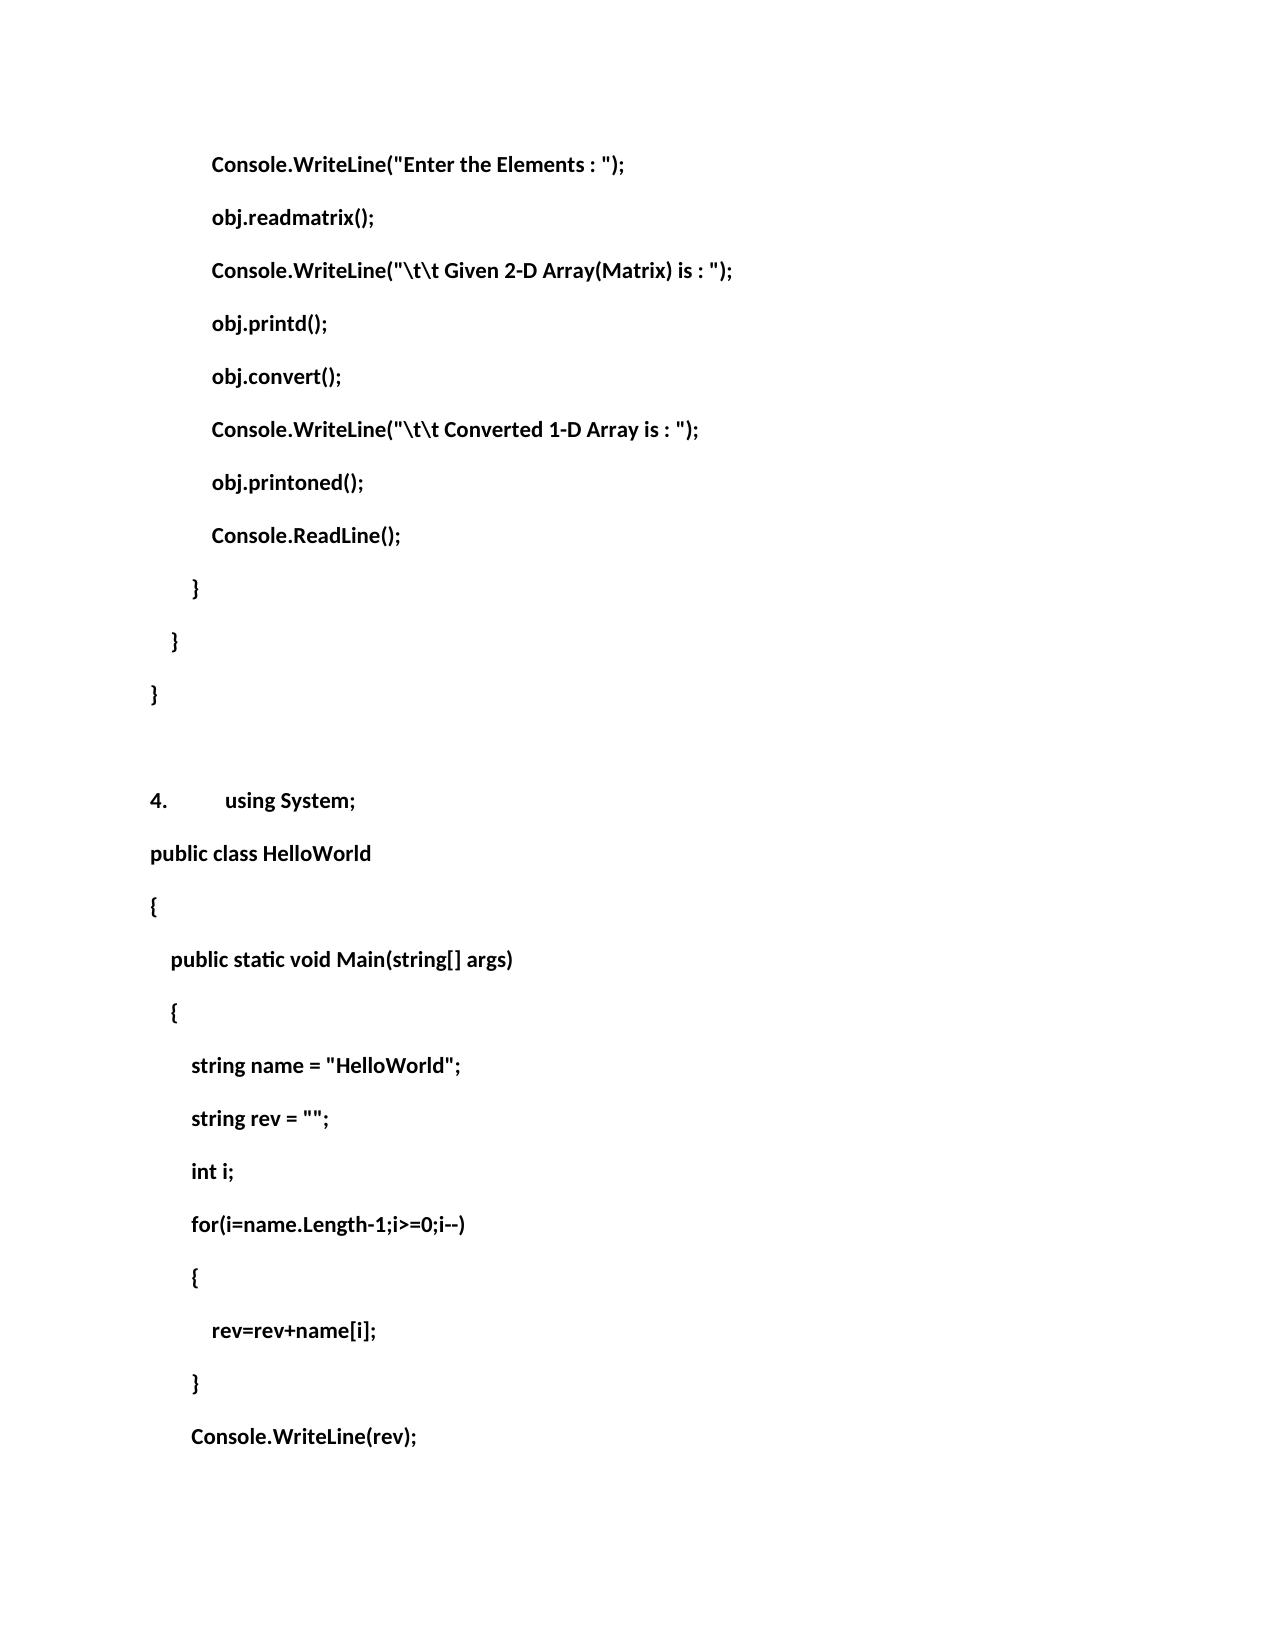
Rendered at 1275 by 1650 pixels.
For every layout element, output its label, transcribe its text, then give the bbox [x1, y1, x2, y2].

text } [150, 574, 1125, 602]
text } [150, 627, 1125, 655]
text { [150, 892, 1125, 920]
text Console.WriteLine("Enter the Elements : "); [150, 150, 1125, 178]
text } [150, 680, 1125, 708]
text Console.ReadLine(); [150, 521, 1125, 549]
text int i; [150, 1157, 1125, 1185]
text string name = "HelloWorld"; [150, 1051, 1125, 1079]
text obj.convert(); [150, 362, 1125, 390]
text string rev = ""; [150, 1104, 1125, 1132]
text obj.printoned(); [150, 468, 1125, 496]
text Console.WriteLine("\t\t Given 2-D Array(Matrix) is : "); [150, 256, 1125, 284]
text obj.readmatrix(); [150, 203, 1125, 231]
text public static void Main(string[] args) [150, 945, 1125, 973]
text { [150, 998, 1125, 1026]
text Console.WriteLine("\t\t Converted 1-D Array is : "); [150, 415, 1125, 443]
text Console.WriteLine(rev); [150, 1422, 1125, 1451]
text rev=rev+name[i]; [150, 1316, 1125, 1344]
text obj.printd(); [150, 309, 1125, 337]
text { [150, 1263, 1125, 1291]
text for(i=name.Length-1;i>=0;i--) [150, 1210, 1125, 1238]
text } [150, 1369, 1125, 1397]
text public class HelloWorld [150, 839, 1125, 867]
text 4. using System; [150, 786, 1125, 814]
